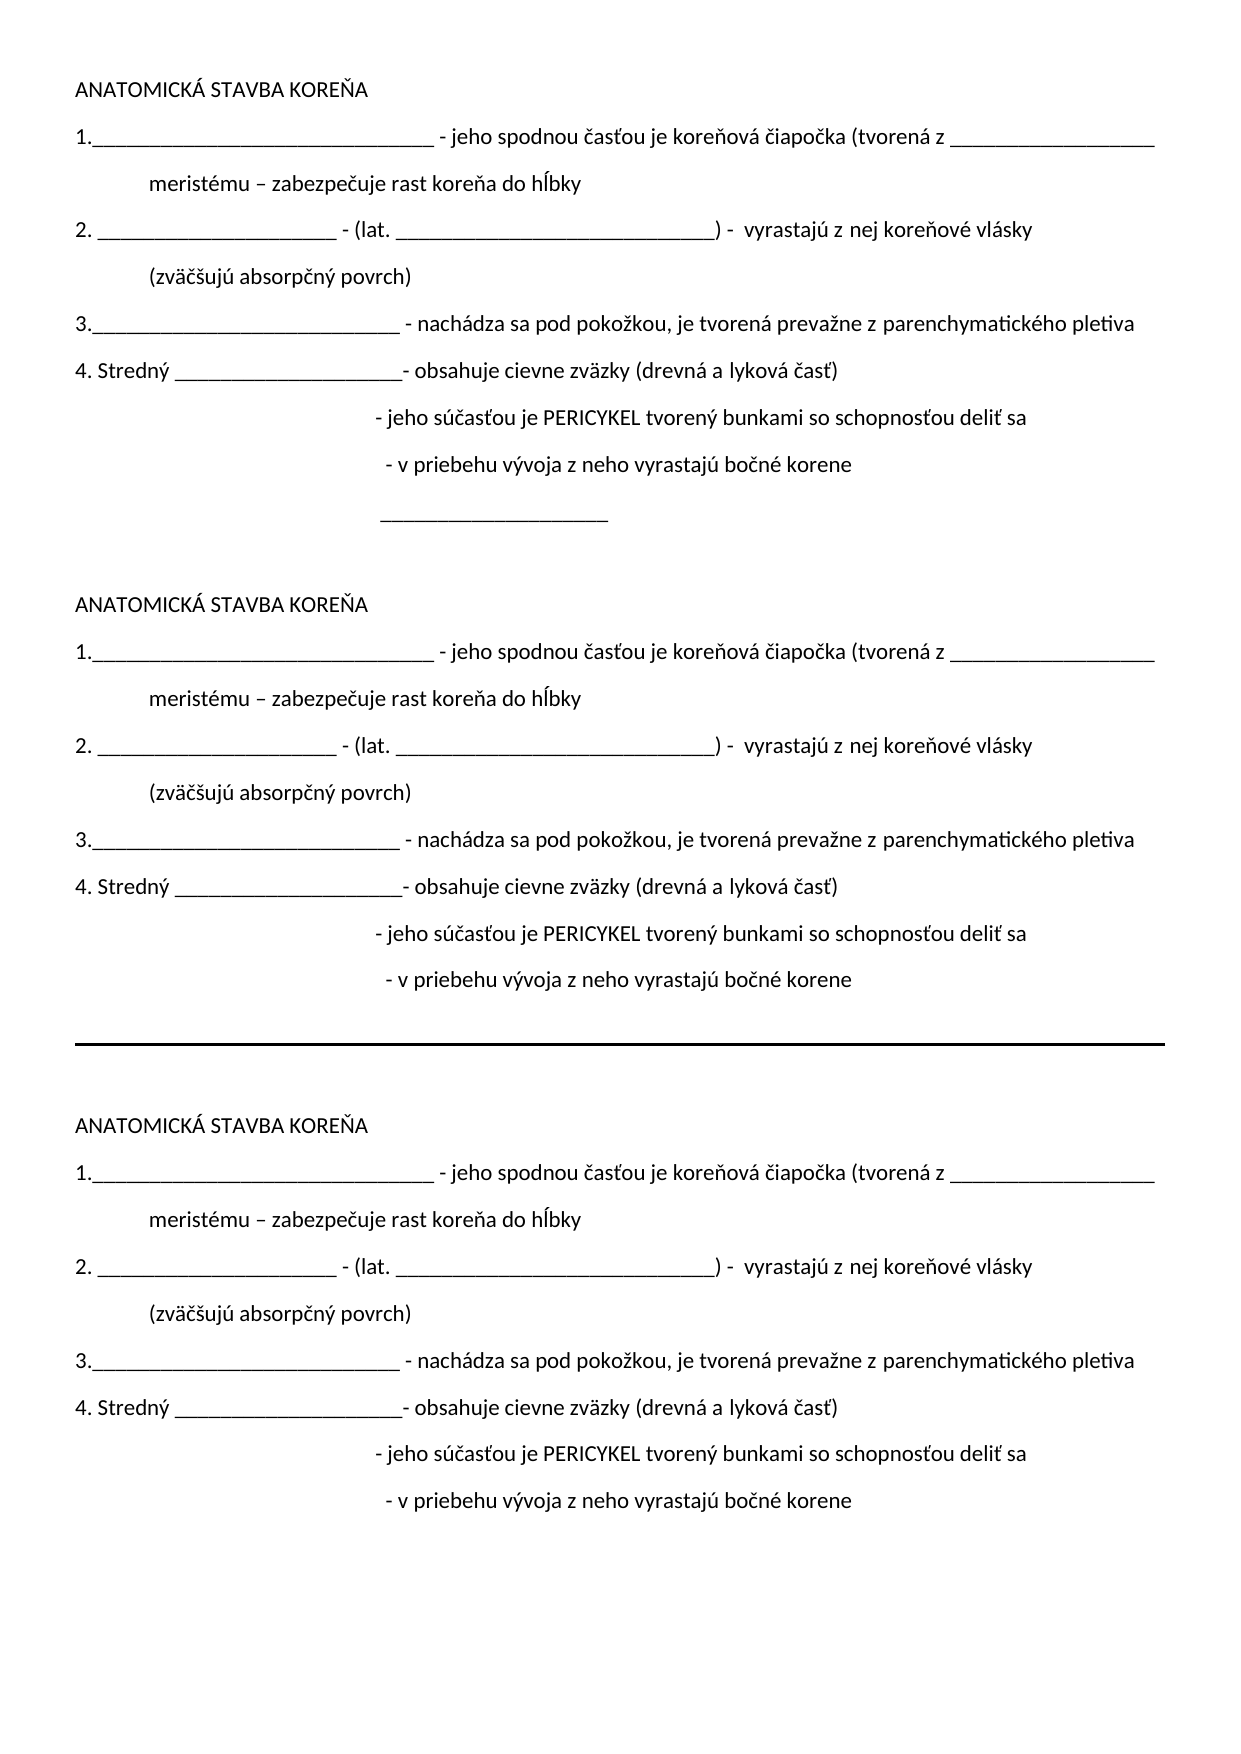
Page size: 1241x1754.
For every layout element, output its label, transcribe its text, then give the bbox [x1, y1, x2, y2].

text ANATOMICKÁ STAVBA KOREŇA [75, 75, 1165, 103]
text (zväčšujú absorpčný povrch) [75, 778, 1165, 806]
text - jeho súčasťou je PERICYKEL tvorený bunkami so schopnosťou deliť sa [370, 403, 1165, 431]
text 4. Stredný ____________________- obsahuje cievne zväzky (drevná a lyková časť) [75, 1393, 1165, 1421]
text - v priebehu vývoja z neho vyrastajú bočné korene [75, 966, 1165, 994]
text meristému – zabezpečuje rast koreňa do hĺbky [75, 169, 1165, 197]
text - jeho súčasťou je PERICYKEL tvorený bunkami so schopnosťou deliť sa [370, 1439, 1165, 1468]
text 2. _____________________ - (lat. ____________________________) - vyrastajú z nej koreňové vlásky [75, 216, 1165, 244]
text 1.______________________________ - jeho spodnou časťou je koreňová čiapočka (tvorená z __________________ [75, 1158, 1165, 1186]
text 4. Stredný ____________________- obsahuje cievne zväzky (drevná a lyková časť) [75, 356, 1165, 384]
text 1.______________________________ - jeho spodnou časťou je koreňová čiapočka (tvorená z __________________ [75, 122, 1165, 150]
text 3.___________________________ - nachádza sa pod pokožkou, je tvorená prevažne z parenchymatického pletiva [75, 309, 1165, 337]
text (zväčšujú absorpčný povrch) [75, 1299, 1165, 1327]
text - jeho súčasťou je PERICYKEL tvorený bunkami so schopnosťou deliť sa [370, 919, 1165, 947]
text 4. Stredný ____________________- obsahuje cievne zväzky (drevná a lyková časť) [75, 872, 1165, 900]
text ____________________ [75, 497, 1165, 525]
text (zväčšujú absorpčný povrch) [75, 262, 1165, 291]
text 2. _____________________ - (lat. ____________________________) - vyrastajú z nej koreňové vlásky [75, 1252, 1165, 1280]
text 3.___________________________ - nachádza sa pod pokožkou, je tvorená prevažne z parenchymatického pletiva [75, 825, 1165, 853]
text 2. _____________________ - (lat. ____________________________) - vyrastajú z nej koreňové vlásky [75, 731, 1165, 759]
text - v priebehu vývoja z neho vyrastajú bočné korene [75, 450, 1165, 478]
text meristému – zabezpečuje rast koreňa do hĺbky [75, 684, 1165, 712]
text meristému – zabezpečuje rast koreňa do hĺbky [75, 1205, 1165, 1233]
text 1.______________________________ - jeho spodnou časťou je koreňová čiapočka (tvorená z __________________ [75, 637, 1165, 666]
text 3.___________________________ - nachádza sa pod pokožkou, je tvorená prevažne z parenchymatického pletiva [75, 1346, 1165, 1374]
text - v priebehu vývoja z neho vyrastajú bočné korene [75, 1486, 1165, 1514]
text ANATOMICKÁ STAVBA KOREŇA [75, 1111, 1165, 1139]
text ANATOMICKÁ STAVBA KOREŇA [75, 591, 1165, 619]
